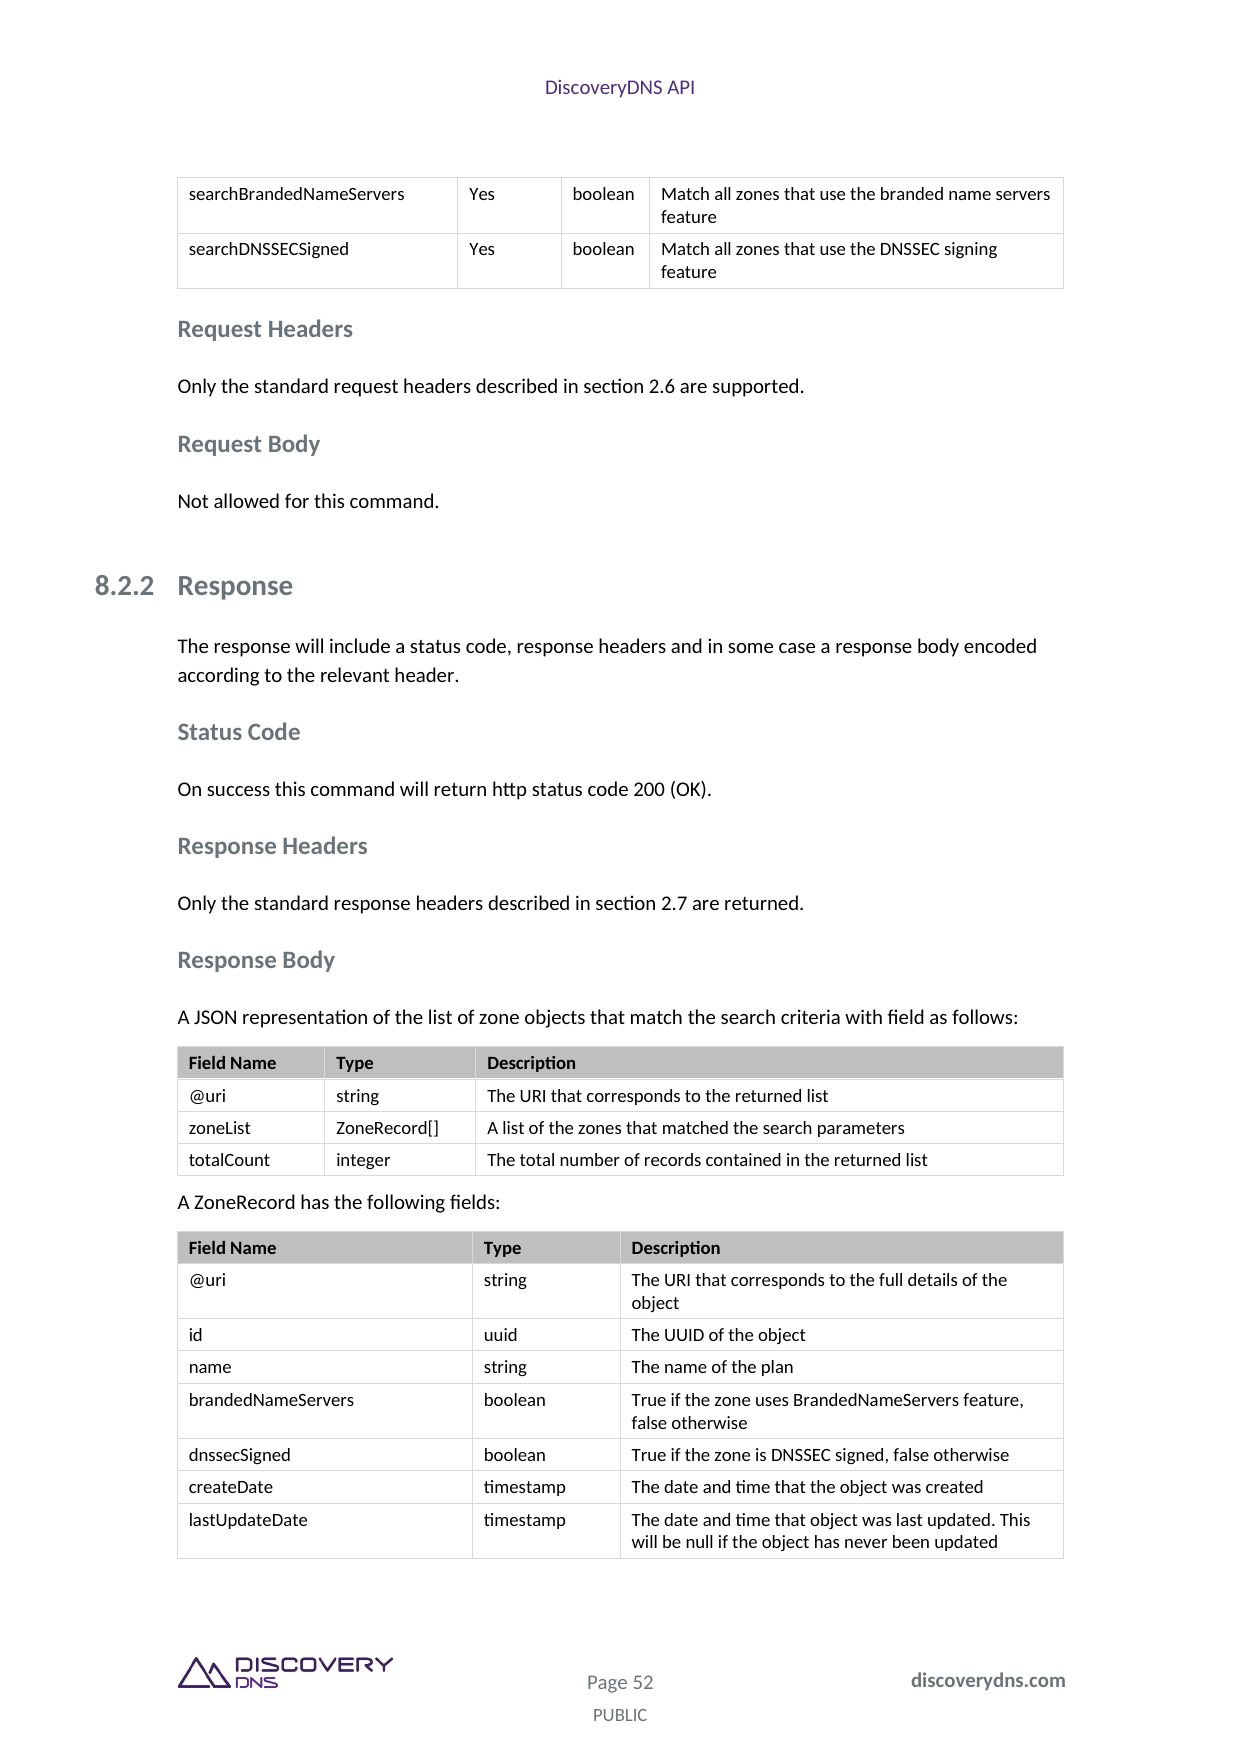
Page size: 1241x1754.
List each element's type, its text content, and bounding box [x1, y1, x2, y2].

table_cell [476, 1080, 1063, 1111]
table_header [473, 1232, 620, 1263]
text On success this command will return http status code 200 (OK). [177, 776, 1063, 802]
text The response will include a status code, response headers and in some case a response body encoded according to the relevant header. [177, 633, 1063, 687]
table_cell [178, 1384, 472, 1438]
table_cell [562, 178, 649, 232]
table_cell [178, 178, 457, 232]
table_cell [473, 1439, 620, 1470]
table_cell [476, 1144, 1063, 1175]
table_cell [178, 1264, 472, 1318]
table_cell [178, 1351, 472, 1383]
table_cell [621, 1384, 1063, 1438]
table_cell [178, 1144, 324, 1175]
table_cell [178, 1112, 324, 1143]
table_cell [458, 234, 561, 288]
text Only the standard response headers described in section 2.7 are returned. [177, 890, 1063, 916]
text A JSON representation of the list of zone objects that match the search criteria with field as follows: [177, 1004, 1063, 1030]
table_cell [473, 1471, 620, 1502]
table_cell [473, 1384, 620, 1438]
text A ZoneRecord has the following fields: [177, 1189, 1063, 1214]
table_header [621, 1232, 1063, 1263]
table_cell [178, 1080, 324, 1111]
text Only the standard request headers described in section 2.6 are supported. [177, 374, 1063, 399]
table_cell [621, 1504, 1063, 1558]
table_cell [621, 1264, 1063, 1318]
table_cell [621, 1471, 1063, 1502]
subtitle Response Headers [177, 830, 1063, 861]
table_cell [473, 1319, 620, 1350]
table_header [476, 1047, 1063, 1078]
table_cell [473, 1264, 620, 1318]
picture [177, 1656, 394, 1689]
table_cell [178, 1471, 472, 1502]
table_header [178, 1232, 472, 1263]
subtitle Response [94, 567, 1063, 603]
subtitle Response Body [177, 944, 1063, 975]
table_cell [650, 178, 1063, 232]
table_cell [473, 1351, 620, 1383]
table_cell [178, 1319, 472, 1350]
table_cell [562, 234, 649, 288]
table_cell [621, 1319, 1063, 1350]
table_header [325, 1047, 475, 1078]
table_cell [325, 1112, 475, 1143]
subtitle Status Code [177, 716, 1063, 747]
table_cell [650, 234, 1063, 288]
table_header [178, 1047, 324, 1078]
subtitle Request Headers [177, 314, 1063, 344]
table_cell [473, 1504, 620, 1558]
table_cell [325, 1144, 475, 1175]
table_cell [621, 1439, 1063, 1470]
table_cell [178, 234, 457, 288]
subtitle Request Body [177, 428, 1063, 458]
text Not allowed for this command. [177, 488, 1063, 513]
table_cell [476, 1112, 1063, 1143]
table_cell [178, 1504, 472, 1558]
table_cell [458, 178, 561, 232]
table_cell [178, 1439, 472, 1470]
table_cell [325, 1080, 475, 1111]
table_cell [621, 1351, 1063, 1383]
